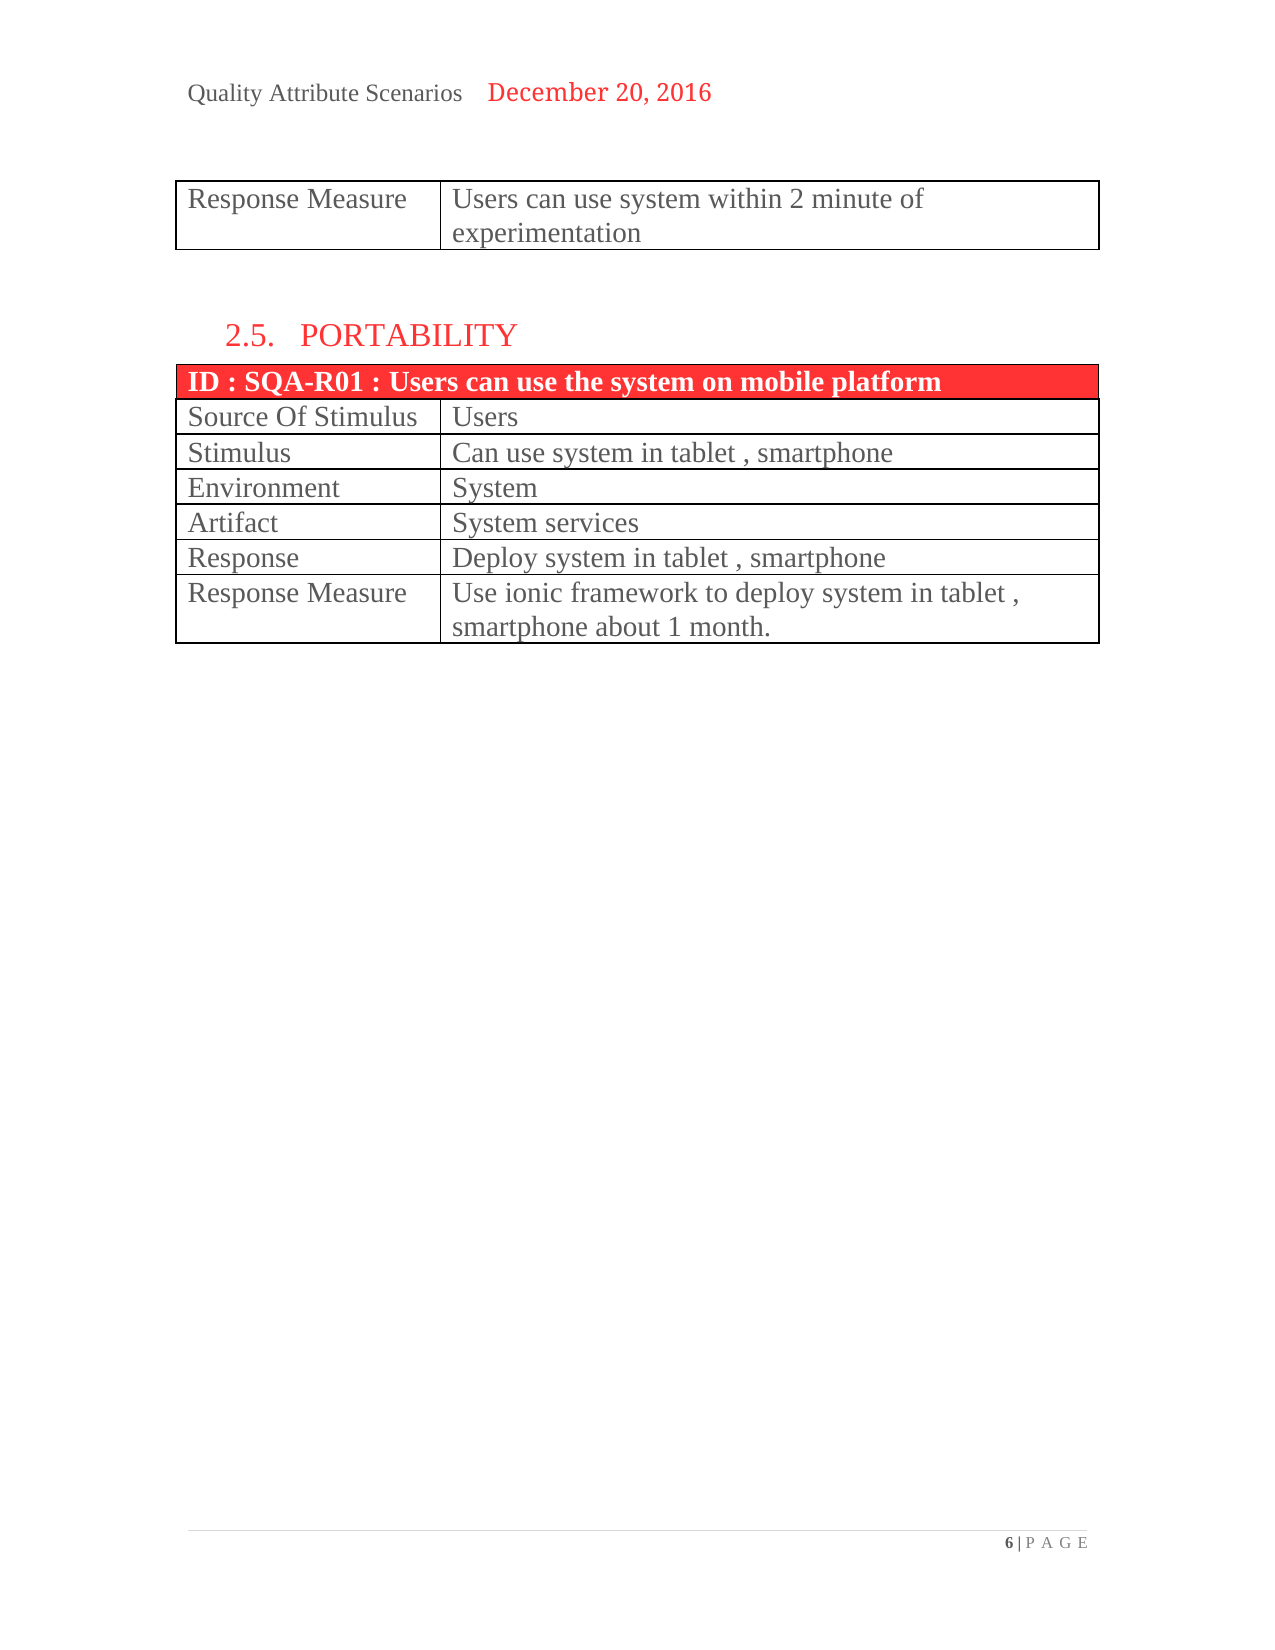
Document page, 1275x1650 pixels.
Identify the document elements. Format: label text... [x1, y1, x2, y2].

table_cell Source Of Stimulus [177, 400, 440, 433]
table_cell Users can use system within 2 minute of experimentation [441, 182, 1098, 249]
table_cell Response Measure [177, 182, 440, 249]
table_header ID : SQA-R01 : Users can use the system on mobile platform [177, 365, 1098, 398]
table_cell Users [441, 400, 1098, 433]
subtitle Portability [225, 315, 1087, 353]
table_cell Artifact [177, 505, 440, 538]
table_cell Deploy system in tablet , smartphone [441, 540, 1098, 573]
table_cell Stimulus [177, 435, 440, 468]
table_cell System services [441, 505, 1098, 538]
table_cell Use ionic framework to deploy system in tablet , smartphone about 1 month. [441, 575, 1098, 642]
table_cell Response [177, 540, 440, 573]
table_cell Can use system in tablet , smartphone [441, 435, 1098, 468]
table_cell Response Measure [177, 575, 440, 642]
table_cell System [441, 470, 1098, 503]
table_cell Environment [177, 470, 440, 503]
